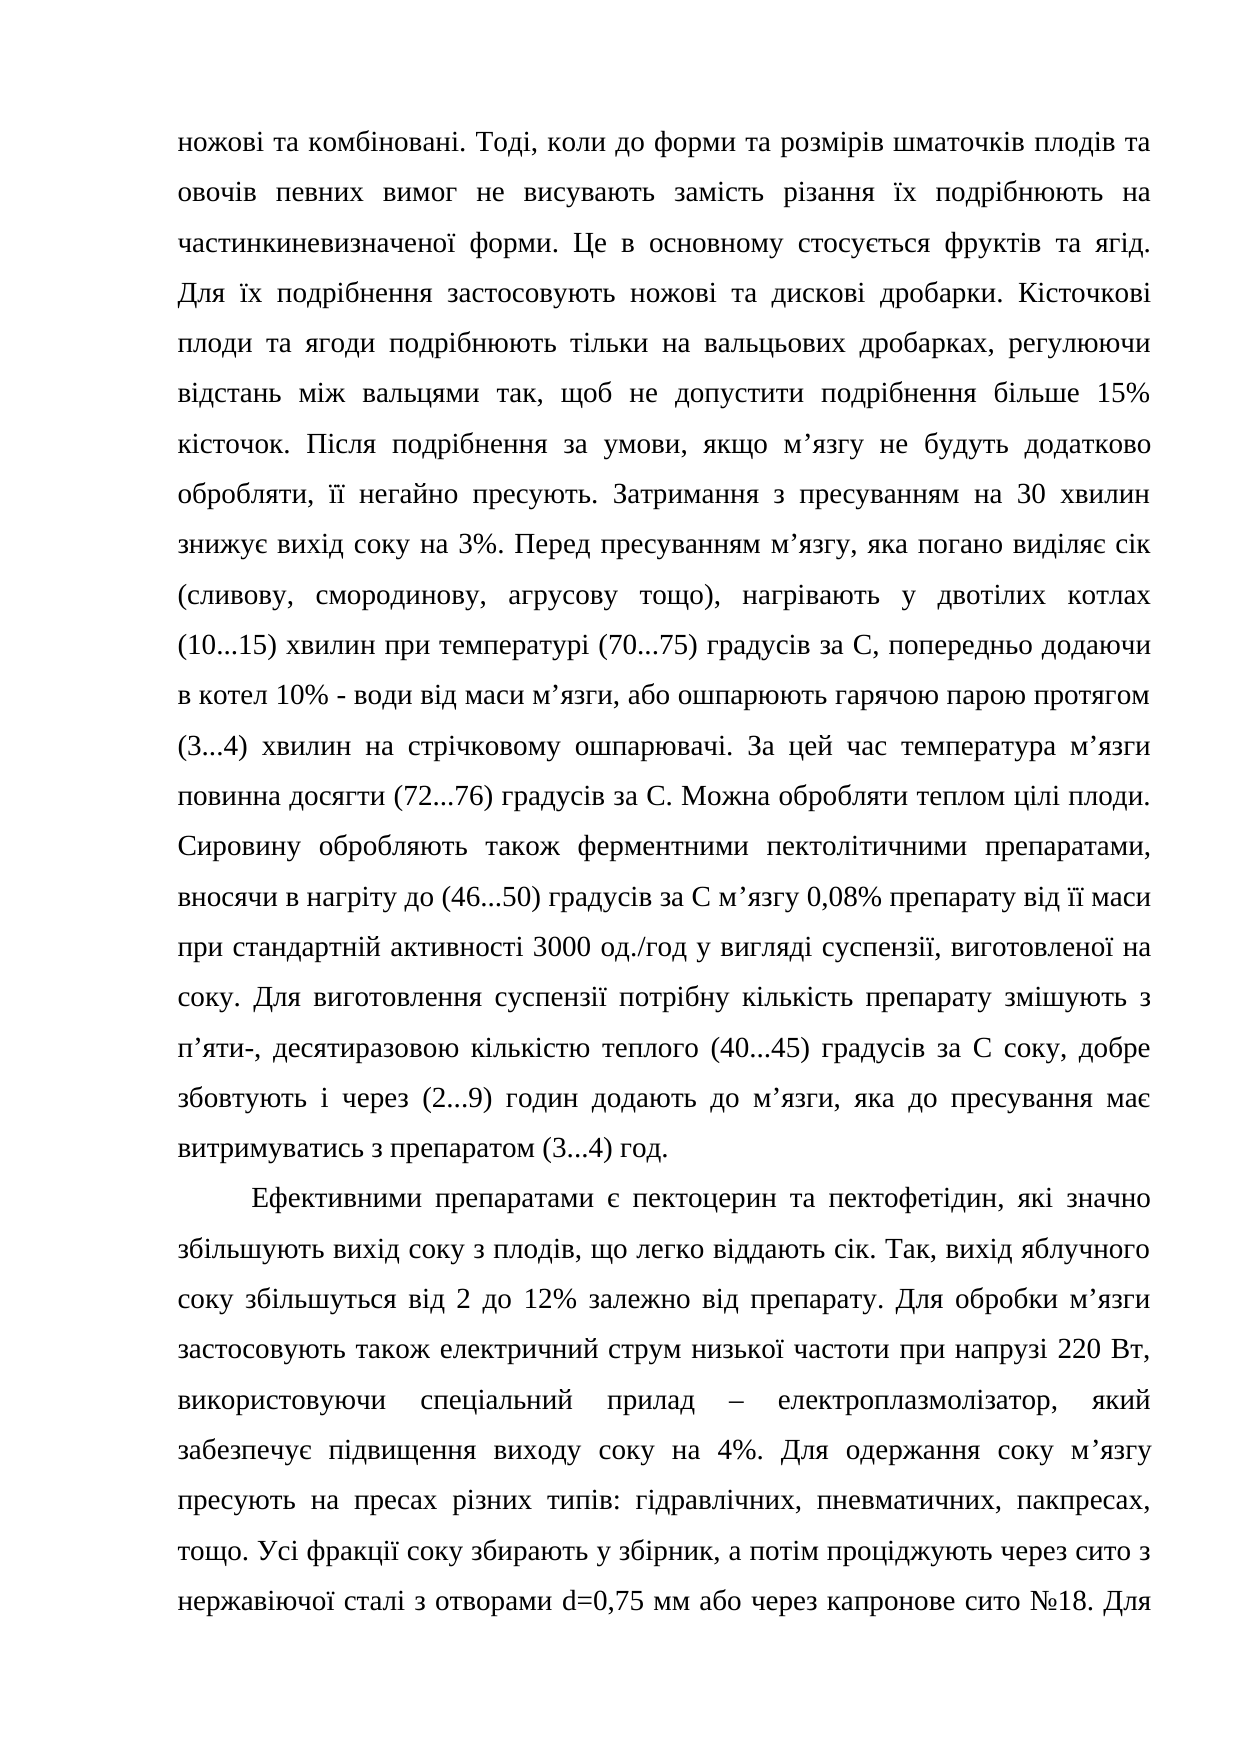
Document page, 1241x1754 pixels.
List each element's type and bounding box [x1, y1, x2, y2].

text [177, 1181, 1152, 1617]
text [177, 124, 1152, 1164]
